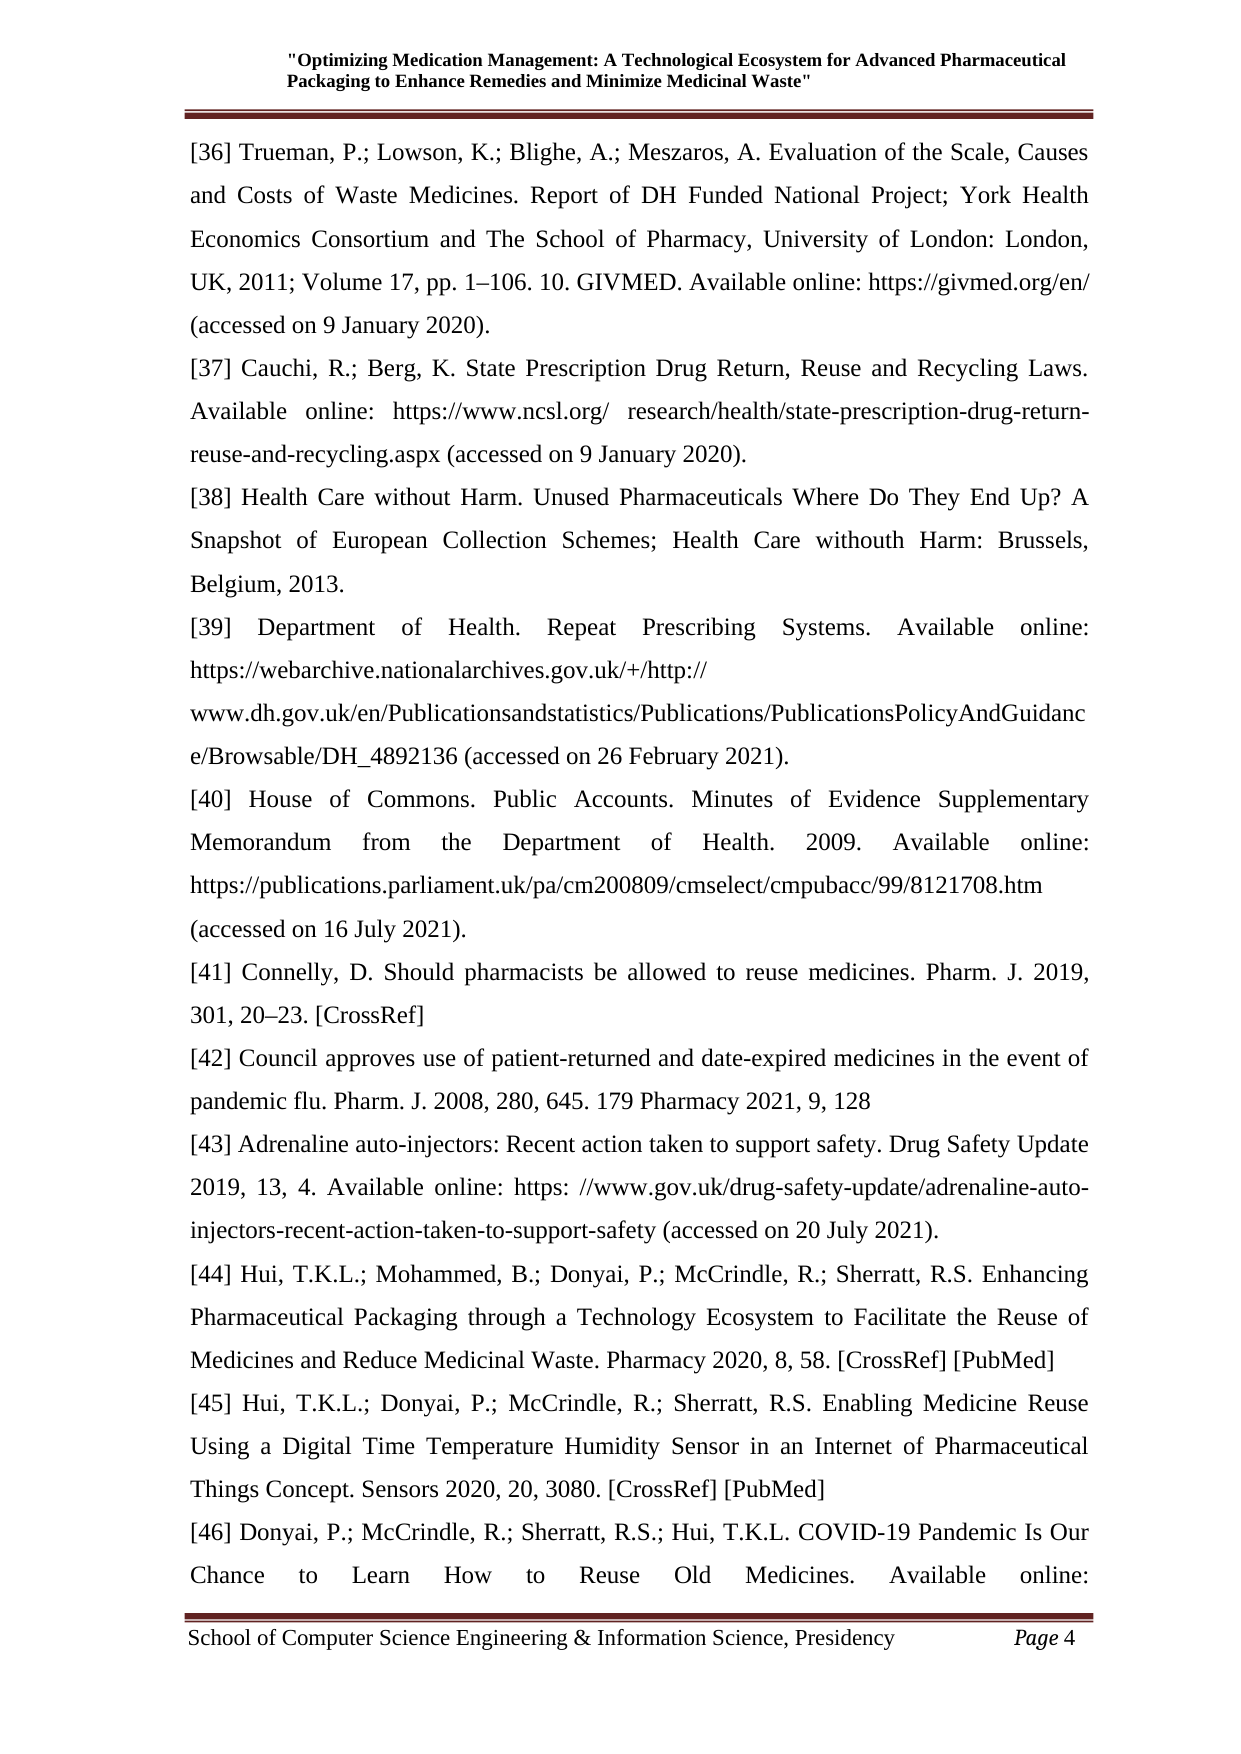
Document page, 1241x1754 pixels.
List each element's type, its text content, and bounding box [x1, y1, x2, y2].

text [37] Cauchi, R.; Berg, K. State Prescription Drug Return, Reuse and Recycling Laws. Available online: https://www.ncsl.org/ research/health/state-prescription-drug-return-reuse-and-recycling.aspx (accessed on 9 January 2020). [190, 353, 1090, 468]
text [42] Council approves use of patient-returned and date-expired medicines in the event of pandemic flu. Pharm. J. 2008, 280, 645. 179 Pharmacy 2021, 9, 128 [190, 1043, 1090, 1115]
text [45] Hui, T.K.L.; Donyai, P.; McCrindle, R.; Sherratt, R.S. Enabling Medicine Reuse Using a Digital Time Temperature Humidity Sensor in an Internet of Pharmaceutical Things Concept. Sensors 2020, 20, 3080. [CrossRef] [PubMed] [190, 1388, 1090, 1503]
text [41] Connelly, D. Should pharmacists be allowed to reuse medicines. Pharm. J. 2019, 301, 20–23. [CrossRef] [190, 957, 1090, 1029]
text [43] Adrenaline auto-injectors: Recent action taken to support safety. Drug Safety Update 2019, 13, 4. Available online: https: //www.gov.uk/drug-safety-update/adrenaline-auto-injectors-recent-action-taken-to-support-safety (accessed on 20 July 2021). [190, 1129, 1090, 1244]
text [40] House of Commons. Public Accounts. Minutes of Evidence Supplementary Memorandum from the Department of Health. 2009. Available online: https://publications.parliament.uk/pa/cm200809/cmselect/cmpubacc/99/8121708.htm (accessed on 16 July 2021). [190, 784, 1090, 942]
text [39] Department of Health. Repeat Prescribing Systems. Available online: https://webarchive.nationalarchives.gov.uk/+/http:// www.dh.gov.uk/en/Publicationsandstatistics/Publications/PublicationsPolicyAndGuidance/Browsable/DH_4892136 (accessed on 26 February 2021). [190, 612, 1090, 770]
text [36] Trueman, P.; Lowson, K.; Blighe, A.; Meszaros, A. Evaluation of the Scale, Causes and Costs of Waste Medicines. Report of DH Funded National Project; York Health Economics Consortium and The School of Pharmacy, University of London: London, UK, 2011; Volume 17, pp. 1–106. 10. GIVMED. Available online: https://givmed.org/en/ (accessed on 9 January 2020). [190, 137, 1090, 339]
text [190, 1517, 1090, 1589]
text [38] Health Care without Harm. Unused Pharmaceuticals Where Do They End Up? A Snapshot of European Collection Schemes; Health Care withouth Harm: Brussels, Belgium, 2013. [190, 482, 1090, 597]
text [44] Hui, T.K.L.; Mohammed, B.; Donyai, P.; McCrindle, R.; Sherratt, R.S. Enhancing Pharmaceutical Packaging through a Technology Ecosystem to Facilitate the Reuse of Medicines and Reduce Medicinal Waste. Pharmacy 2020, 8, 58. [CrossRef] [PubMed] [190, 1259, 1090, 1374]
